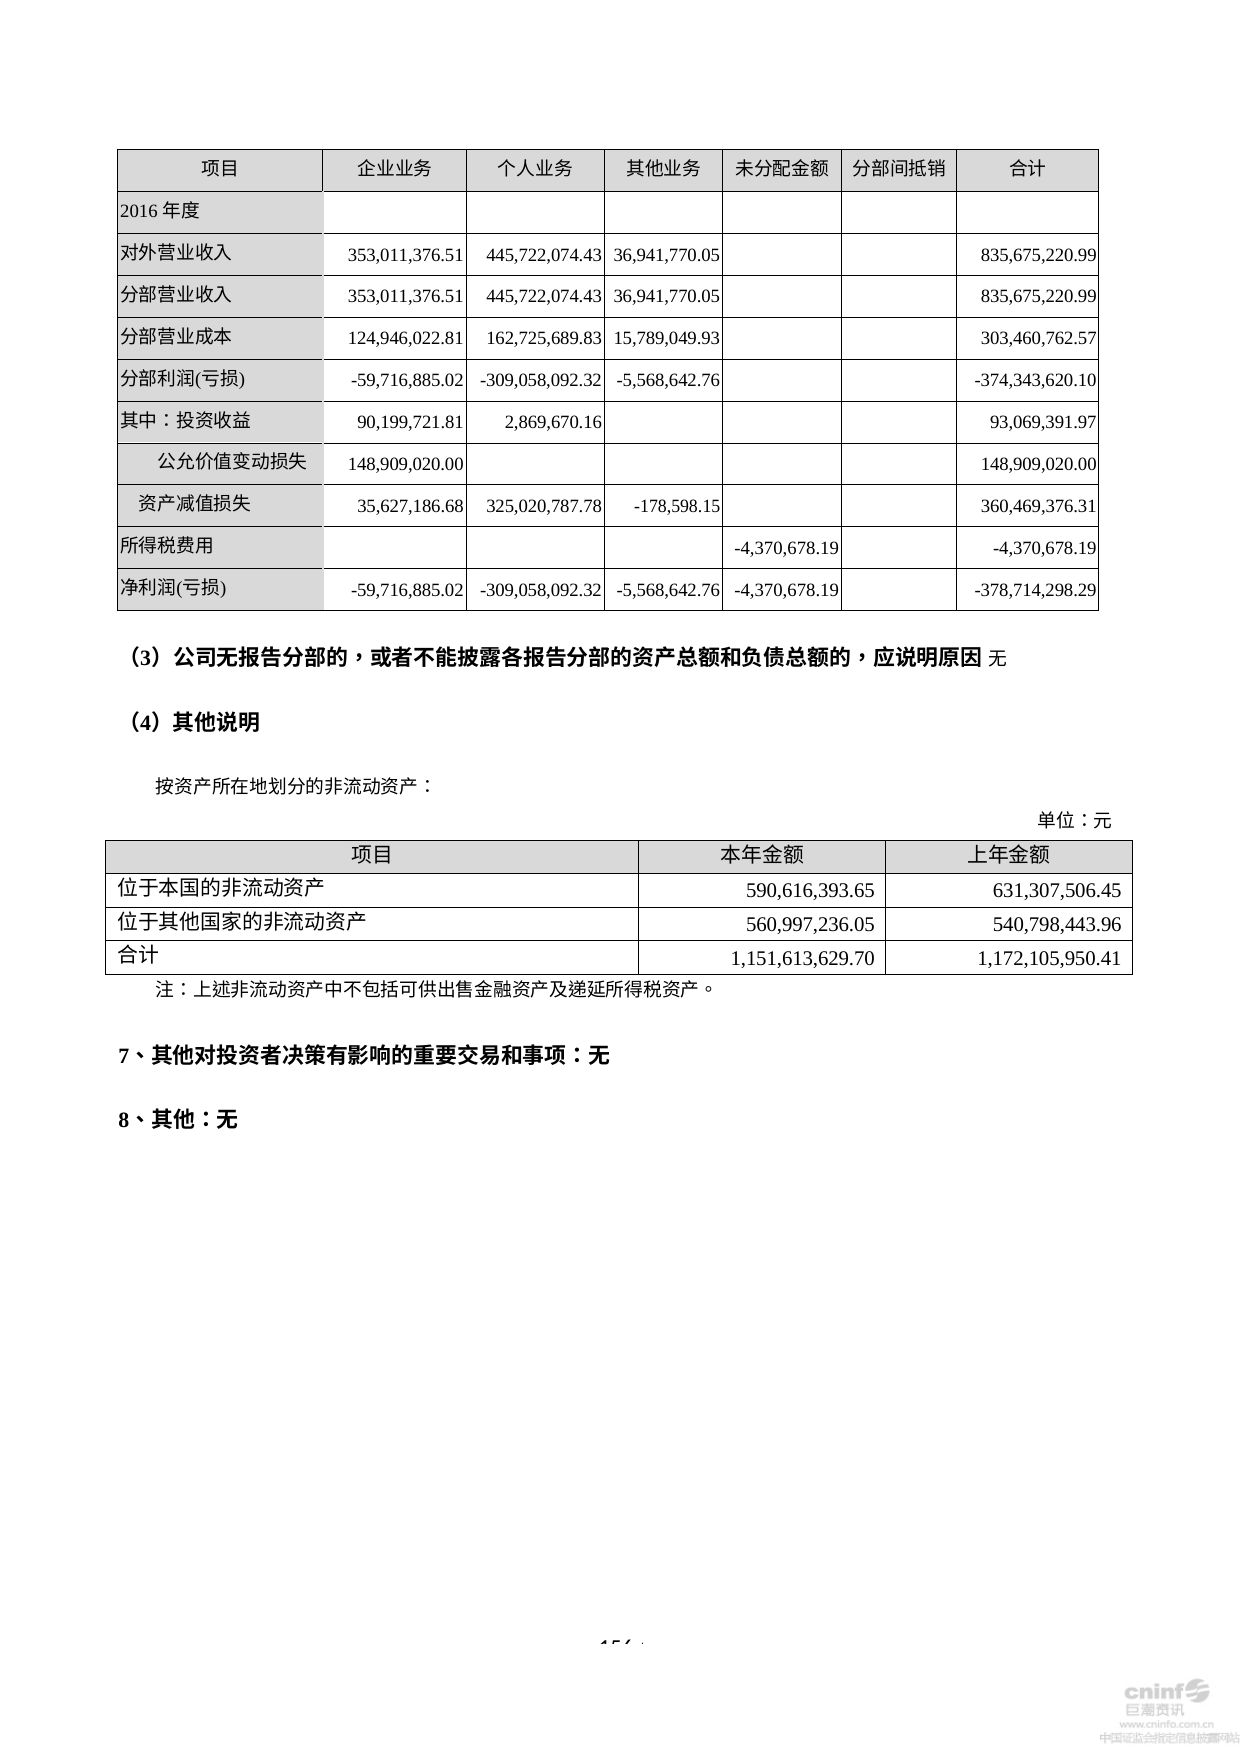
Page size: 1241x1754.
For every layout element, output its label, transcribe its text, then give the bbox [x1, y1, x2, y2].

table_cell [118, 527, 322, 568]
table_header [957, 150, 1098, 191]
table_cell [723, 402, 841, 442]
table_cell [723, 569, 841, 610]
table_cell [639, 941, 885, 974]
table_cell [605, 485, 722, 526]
text 注：上述非流动资产中不包括可供出售金融资产及递延所得税资产。 [156, 976, 1155, 1002]
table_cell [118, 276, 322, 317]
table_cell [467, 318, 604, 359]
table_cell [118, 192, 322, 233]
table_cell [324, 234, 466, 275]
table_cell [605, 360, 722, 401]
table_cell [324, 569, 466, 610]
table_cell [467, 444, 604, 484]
subtitle （3）公司无报告分部的，或者不能披露各报告分部的资产总额和负债总额的，应说明原因 无 [118, 642, 1155, 672]
subtitle 8、其他：无 [118, 1104, 439, 1134]
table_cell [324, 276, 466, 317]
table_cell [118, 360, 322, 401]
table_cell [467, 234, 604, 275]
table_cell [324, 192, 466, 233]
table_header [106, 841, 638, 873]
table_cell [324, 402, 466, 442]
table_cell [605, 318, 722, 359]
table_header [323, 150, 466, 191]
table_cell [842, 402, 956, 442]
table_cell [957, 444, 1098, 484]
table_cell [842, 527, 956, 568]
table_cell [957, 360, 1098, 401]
text 按资产所在地划分的非流动资产： [156, 773, 1155, 799]
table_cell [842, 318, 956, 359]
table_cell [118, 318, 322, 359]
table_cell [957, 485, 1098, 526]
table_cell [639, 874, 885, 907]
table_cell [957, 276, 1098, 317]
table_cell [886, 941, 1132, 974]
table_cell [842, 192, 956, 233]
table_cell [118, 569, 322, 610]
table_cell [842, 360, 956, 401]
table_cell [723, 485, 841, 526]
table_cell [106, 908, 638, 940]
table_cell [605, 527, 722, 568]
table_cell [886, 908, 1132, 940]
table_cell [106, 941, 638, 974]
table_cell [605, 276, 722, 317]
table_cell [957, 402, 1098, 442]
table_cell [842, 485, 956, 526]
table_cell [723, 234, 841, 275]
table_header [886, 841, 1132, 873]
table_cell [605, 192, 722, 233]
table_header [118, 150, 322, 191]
subtitle （4）其他说明 [118, 706, 439, 736]
text 单位：元 [96, 807, 1112, 832]
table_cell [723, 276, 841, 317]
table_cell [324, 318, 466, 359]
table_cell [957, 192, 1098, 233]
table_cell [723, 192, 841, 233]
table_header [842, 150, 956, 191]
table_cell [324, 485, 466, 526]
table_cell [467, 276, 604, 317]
subtitle 7、其他对投资者决策有影响的重要交易和事项：无 [118, 1040, 1155, 1069]
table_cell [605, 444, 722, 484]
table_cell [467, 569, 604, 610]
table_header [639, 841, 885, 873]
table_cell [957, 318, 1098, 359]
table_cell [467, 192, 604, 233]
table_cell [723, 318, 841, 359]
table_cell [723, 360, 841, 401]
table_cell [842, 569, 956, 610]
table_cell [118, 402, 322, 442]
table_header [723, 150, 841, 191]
picture [1099, 1673, 1241, 1754]
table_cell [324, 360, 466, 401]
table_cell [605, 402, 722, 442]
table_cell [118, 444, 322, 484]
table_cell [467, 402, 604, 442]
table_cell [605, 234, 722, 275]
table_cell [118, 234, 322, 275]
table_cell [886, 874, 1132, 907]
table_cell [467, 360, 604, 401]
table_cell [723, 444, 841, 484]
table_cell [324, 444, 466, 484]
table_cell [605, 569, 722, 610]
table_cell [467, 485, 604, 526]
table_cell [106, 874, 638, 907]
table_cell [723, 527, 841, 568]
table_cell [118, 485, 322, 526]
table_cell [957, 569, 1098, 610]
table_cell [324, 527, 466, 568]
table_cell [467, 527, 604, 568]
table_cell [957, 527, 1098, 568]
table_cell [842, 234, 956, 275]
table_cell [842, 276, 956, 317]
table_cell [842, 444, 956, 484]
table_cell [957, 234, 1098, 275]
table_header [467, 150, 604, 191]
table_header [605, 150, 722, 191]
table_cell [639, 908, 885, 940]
